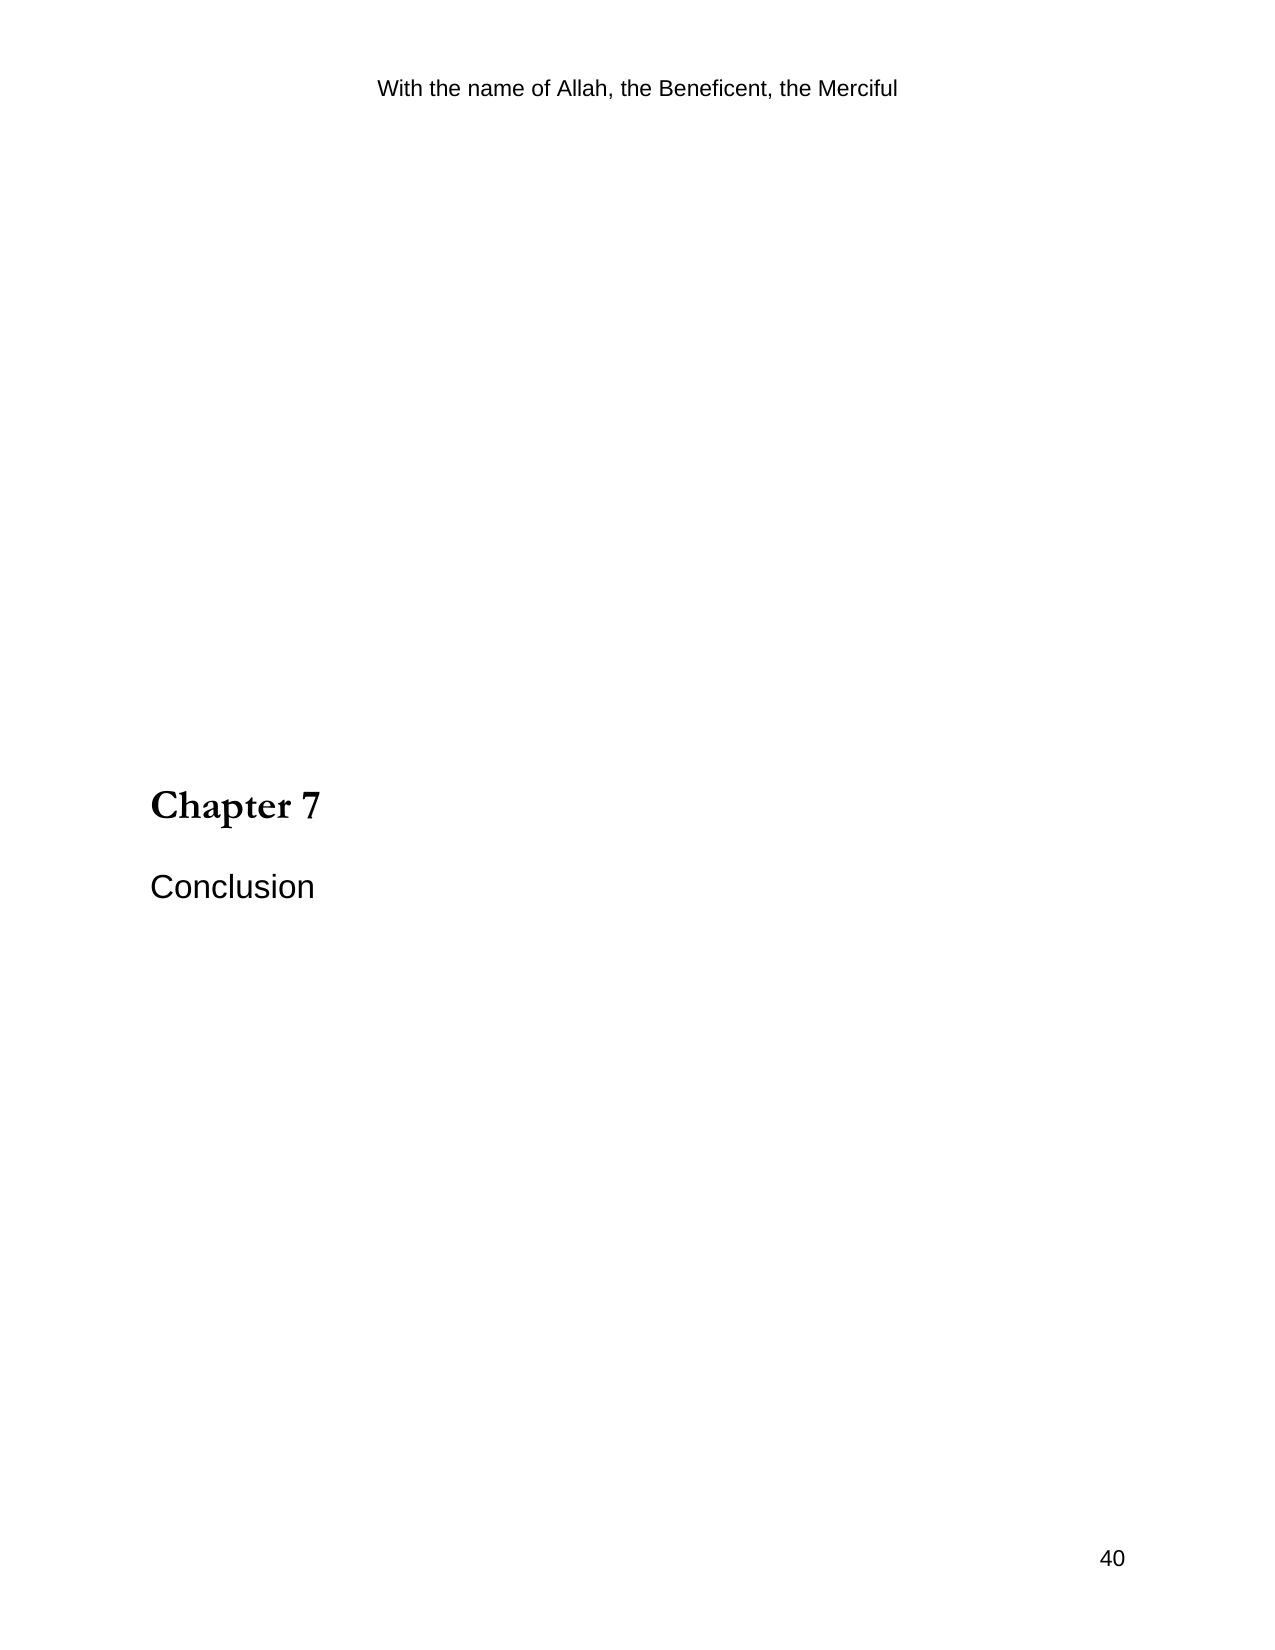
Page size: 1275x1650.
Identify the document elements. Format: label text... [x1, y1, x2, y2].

subtitle Chapter 7 [150, 783, 1125, 829]
subtitle Conclusion [150, 867, 1125, 905]
